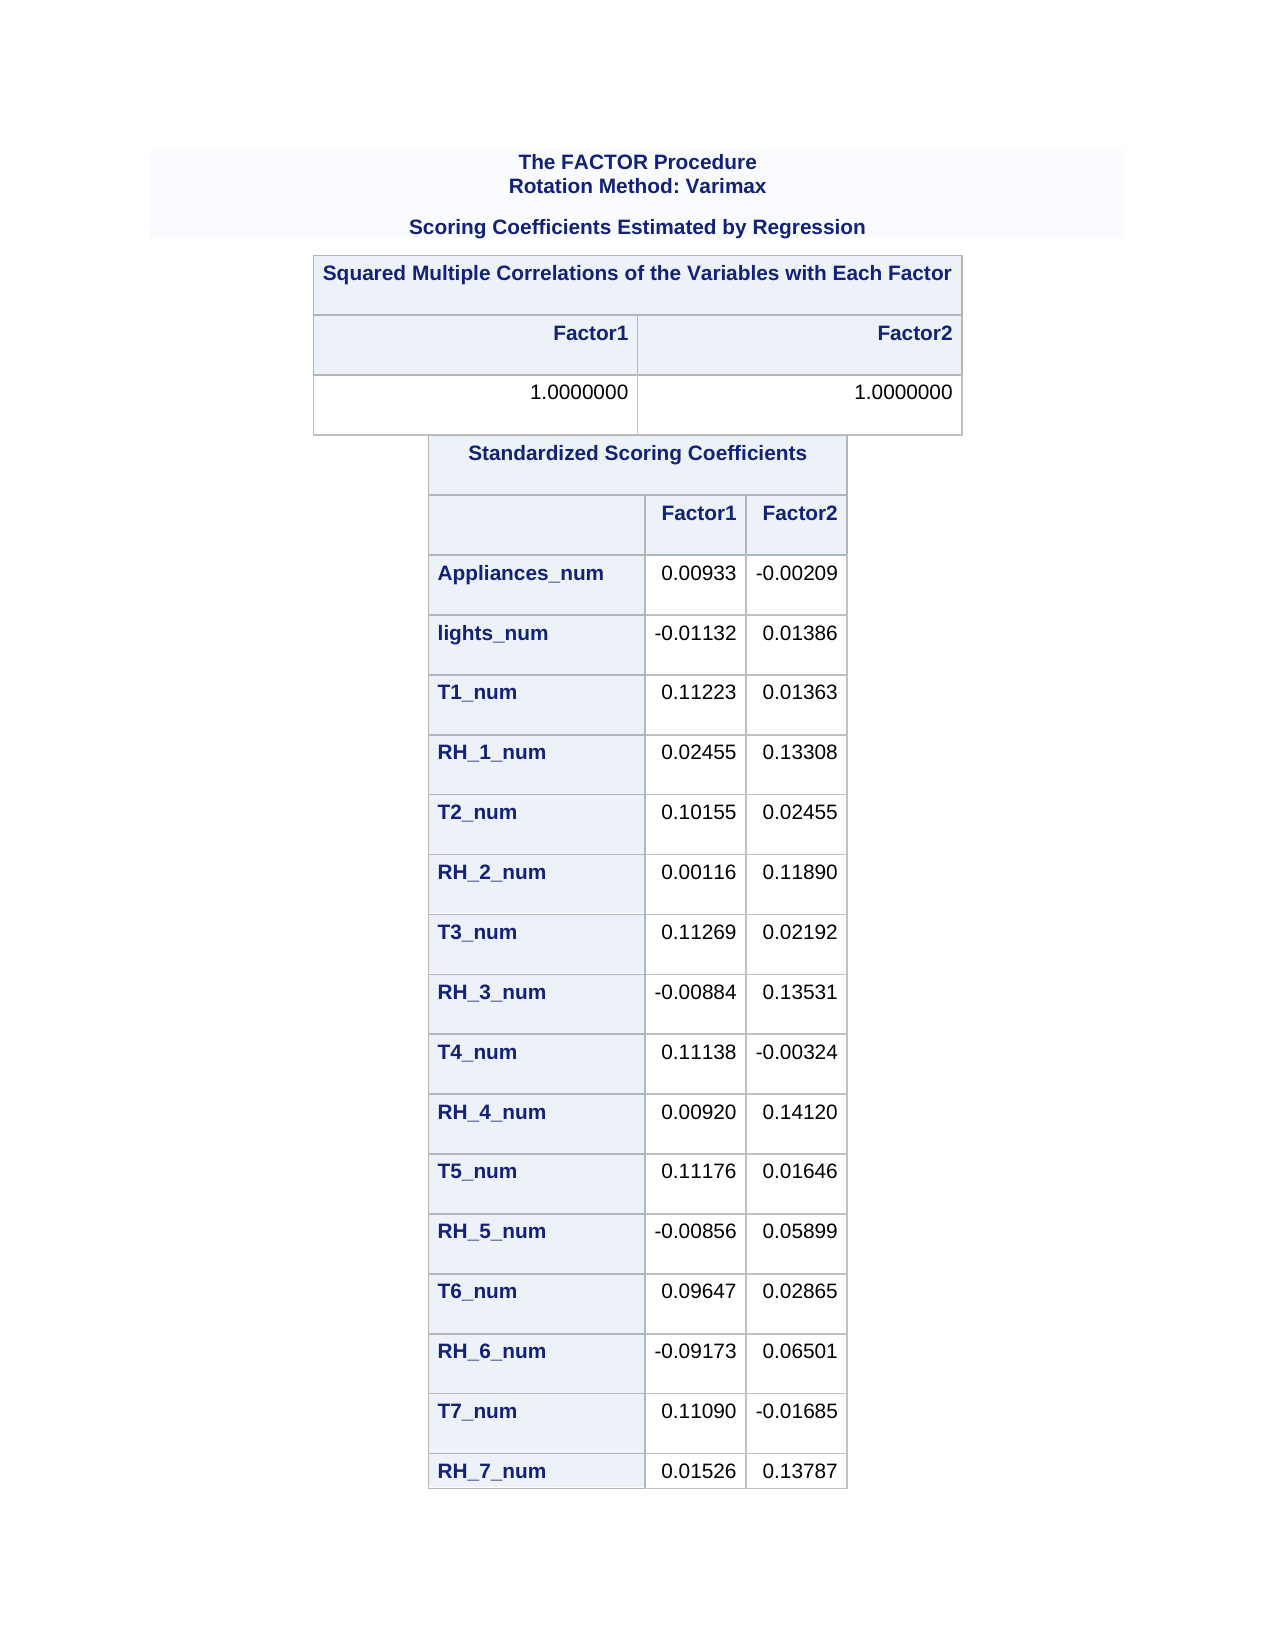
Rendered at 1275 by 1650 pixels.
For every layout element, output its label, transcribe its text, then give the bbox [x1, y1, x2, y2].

table_cell -0.01132 [646, 616, 745, 674]
table_cell 0.05899 [747, 1215, 846, 1273]
table_cell 0.01363 [747, 676, 846, 734]
table_cell Factor2 [638, 316, 961, 374]
table_cell RH_5_num [429, 1215, 644, 1273]
table_cell 0.13308 [747, 736, 846, 794]
text Rotation Method: Varimax [150, 174, 1125, 198]
table_cell 0.14120 [747, 1095, 846, 1153]
table_cell -0.09173 [646, 1335, 745, 1393]
table_cell T7_num [429, 1394, 644, 1453]
table_cell -0.01685 [747, 1394, 846, 1453]
table_cell 0.11223 [646, 676, 745, 734]
table_cell Factor1 [646, 496, 745, 554]
table_cell 0.11138 [646, 1035, 745, 1093]
table_cell 1.0000000 [638, 376, 961, 434]
table_cell Appliances_num [429, 556, 644, 614]
table_cell 0.10155 [646, 795, 745, 854]
table_cell RH_2_num [429, 855, 644, 913]
table_cell 0.11269 [646, 915, 745, 973]
table_cell RH_7_num [429, 1454, 644, 1487]
table_cell 0.01526 [646, 1454, 745, 1487]
table_header Standardized Scoring Coefficients [429, 436, 846, 494]
table_cell 0.00920 [646, 1095, 745, 1153]
table_cell Factor1 [314, 316, 637, 374]
table_header Squared Multiple Correlations of the Variables with Each Factor [314, 256, 961, 314]
table_cell 0.13787 [747, 1454, 846, 1487]
table_cell RH_4_num [429, 1095, 644, 1153]
table_cell 0.09647 [646, 1275, 745, 1333]
table_cell 0.02455 [747, 795, 846, 854]
table_cell RH_6_num [429, 1335, 644, 1393]
table_cell -0.00209 [747, 556, 846, 614]
table_cell RH_3_num [429, 975, 644, 1033]
table_cell 0.02865 [747, 1275, 846, 1333]
table_cell 0.13531 [747, 975, 846, 1033]
table_cell T3_num [429, 915, 644, 973]
table_cell 0.01646 [747, 1155, 846, 1213]
text Scoring Coefficients Estimated by Regression [150, 214, 1125, 238]
table_cell T6_num [429, 1275, 644, 1333]
table_cell 0.02455 [646, 736, 745, 794]
table_cell -0.00856 [646, 1215, 745, 1273]
table_cell T1_num [429, 676, 644, 734]
table_cell 0.06501 [747, 1335, 846, 1393]
table_cell 0.11090 [646, 1394, 745, 1453]
table_cell RH_1_num [429, 736, 644, 794]
table_cell 0.02192 [747, 915, 846, 973]
table_cell T5_num [429, 1155, 644, 1213]
table_cell lights_num [429, 616, 644, 674]
table_cell 0.01386 [747, 616, 846, 674]
table_cell 0.00933 [646, 556, 745, 614]
table_cell -0.00884 [646, 975, 745, 1033]
text The FACTOR Procedure [150, 150, 1125, 174]
table_cell [429, 496, 644, 554]
table_cell T4_num [429, 1035, 644, 1093]
table_cell 1.0000000 [314, 376, 637, 434]
table_cell 0.11176 [646, 1155, 745, 1213]
table_cell 0.11890 [747, 855, 846, 913]
table_cell Factor2 [747, 496, 846, 554]
table_cell T2_num [429, 795, 644, 854]
table_cell -0.00324 [747, 1035, 846, 1093]
table_cell 0.00116 [646, 855, 745, 913]
